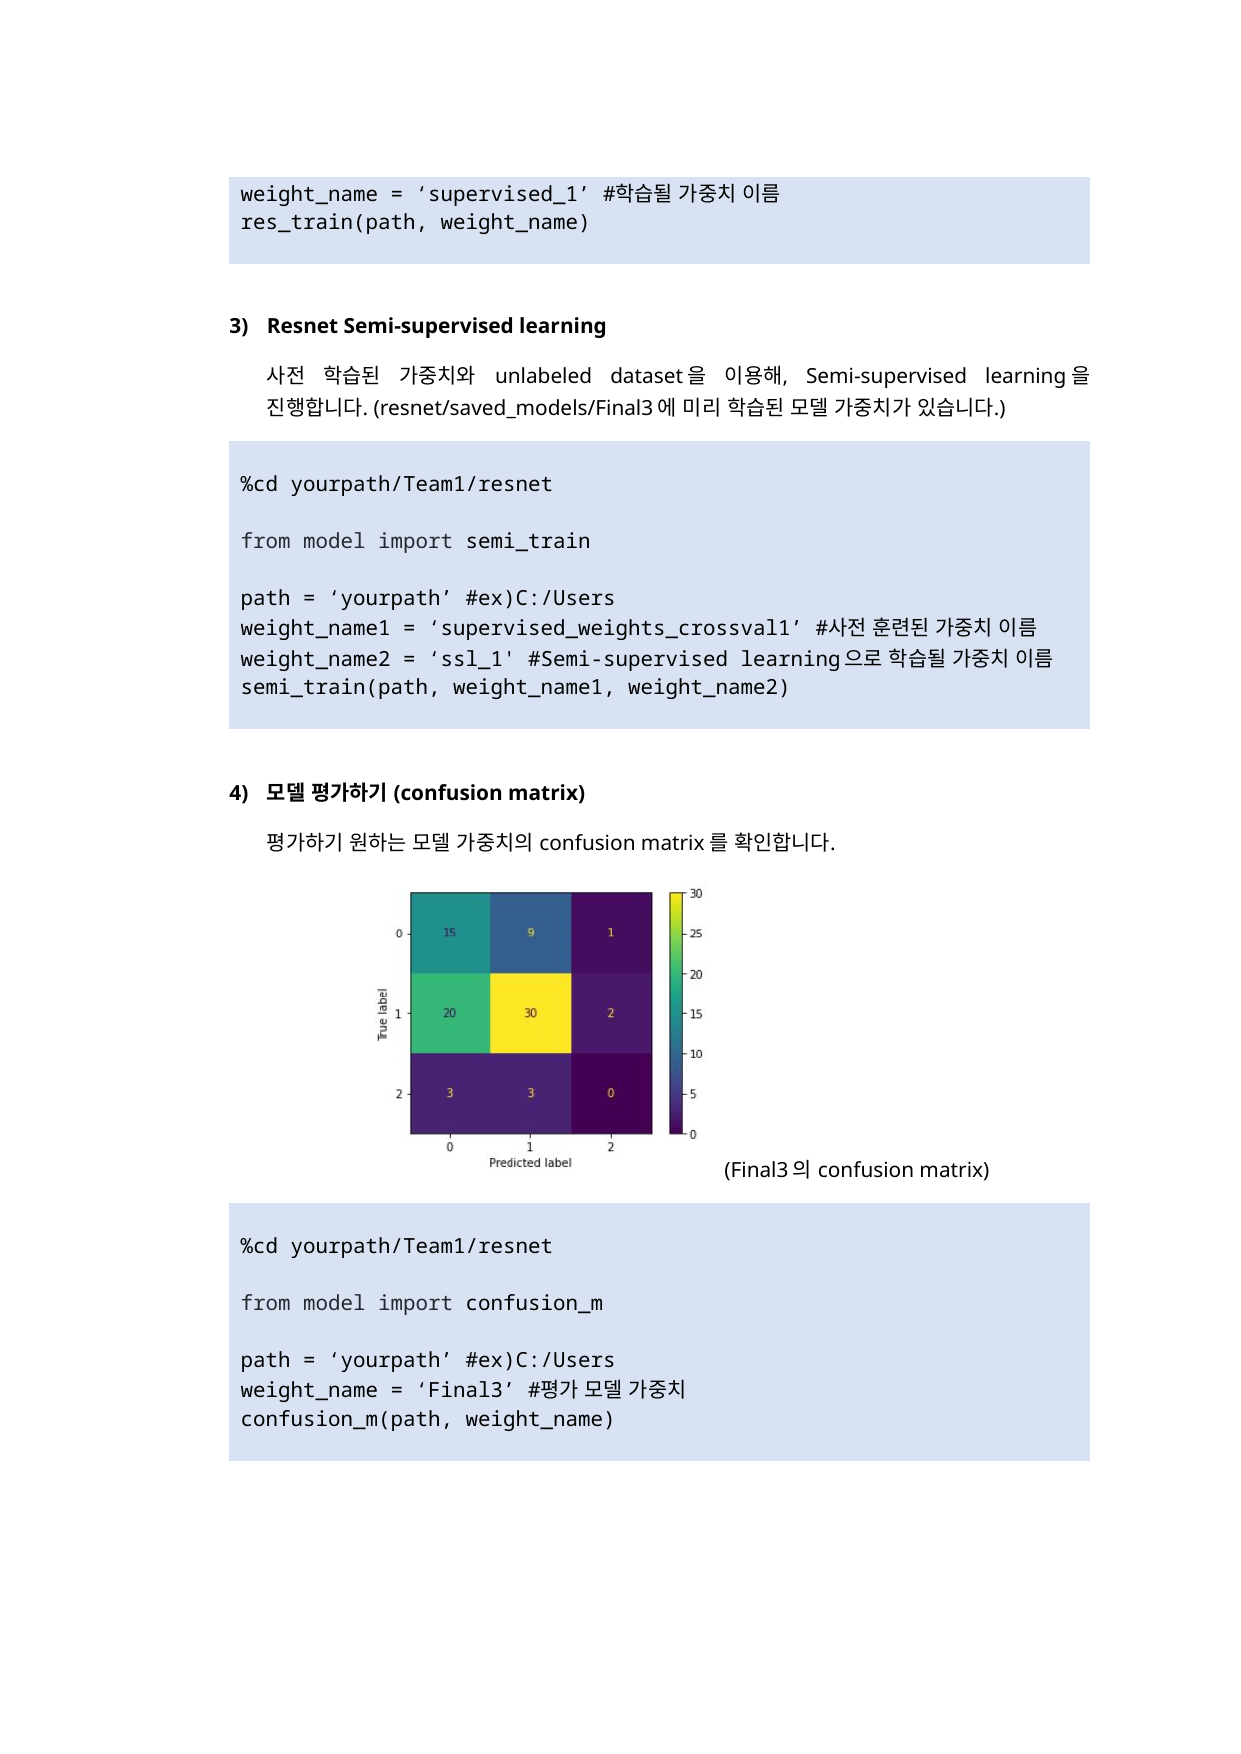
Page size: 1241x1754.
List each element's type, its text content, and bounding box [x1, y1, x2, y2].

table_header %cd yourpath/Team1/resnet from model import semi_train path = ‘yourpath’ #ex)C:/Users weight_name1 = ‘supervised_weights_crossval1’ #사전 훈련된 가중치 이름 weight_name2 = ‘ssl_1' #Semi-supervised learning으로 학습될 가중치 이름 semi_train(path, weight_name1, weight_name2) [229, 441, 1090, 729]
list 사전 학습된 가중치와 unlabeled dataset을 이용해, Semi-supervised learning을 진행합니다. (resnet/saved_models/Final3에 미리 학습된 모델 가중치가 있습니다.) [267, 359, 1090, 422]
list Resnet Semi-supervised learning [229, 312, 1090, 340]
list 모델 평가하기 (confusion matrix) [229, 776, 1090, 807]
text 평가하기 원하는 모델 가중치의 confusion matrix를 확인합니다. [267, 826, 1090, 856]
table_header %cd yourpath/Team1/resnet from model import confusion_m path = ‘yourpath’ #ex)C:/Users weight_name = ‘Final3’ #평가 모델 가중치 confusion_m(path, weight_name) [229, 1203, 1090, 1461]
picture [367, 875, 725, 1178]
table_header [229, 177, 1090, 264]
